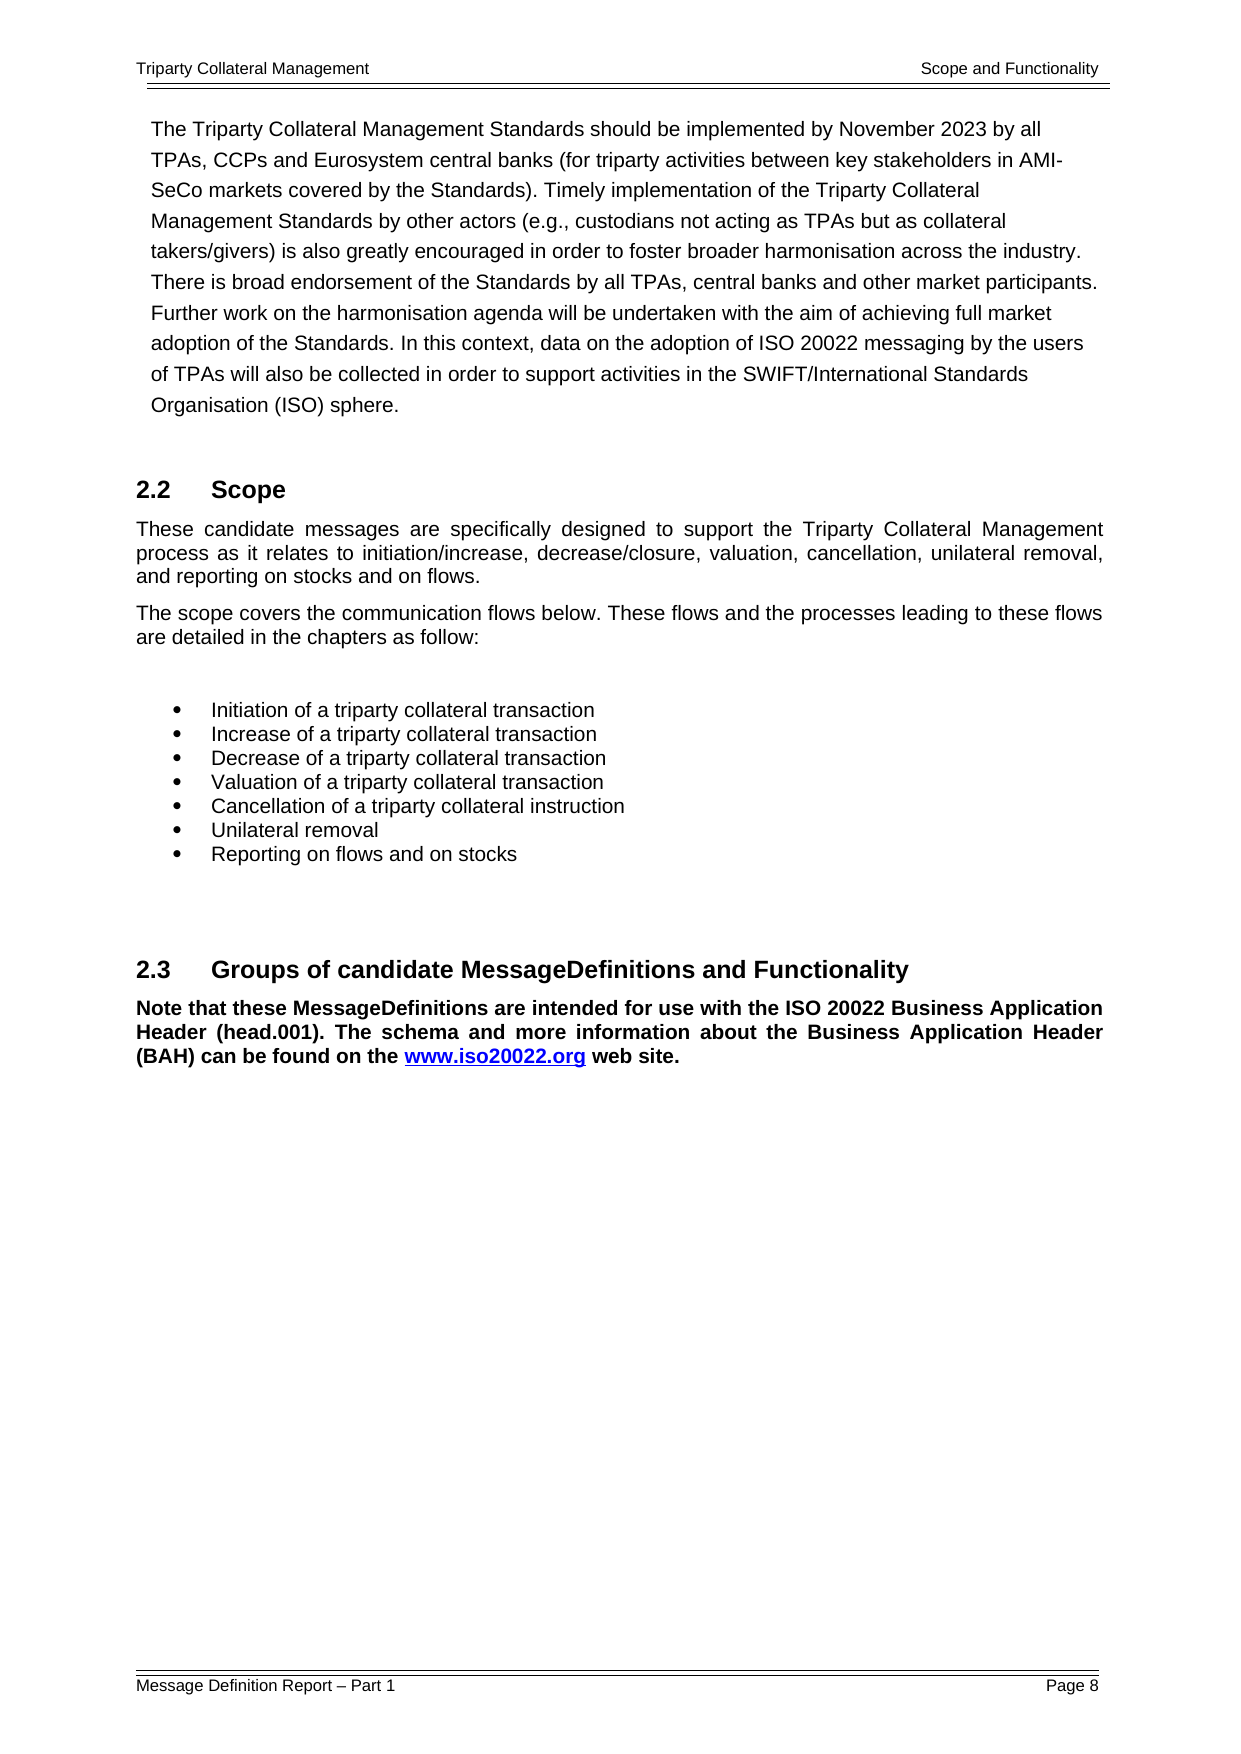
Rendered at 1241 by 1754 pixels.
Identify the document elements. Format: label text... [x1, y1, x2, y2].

list Initiation of a triparty collateral transaction [173, 698, 1104, 722]
text Note that these MessageDefinitions are intended for use with the ISO 20022 Business Application Header (head.001). The schema and more information about the Business Application Header (BAH) can be found on the www.iso20022.org web site. [136, 996, 1104, 1068]
list Reporting on flows and on stocks [173, 842, 1104, 866]
subtitle Groups of candidate MessageDefinitions and Functionality [136, 955, 1104, 983]
list Valuation of a triparty collateral transaction [173, 770, 1104, 794]
list Unilateral removal [173, 818, 1104, 842]
list Cancellation of a triparty collateral instruction [173, 794, 1104, 818]
subtitle Scope [136, 475, 1104, 504]
list Decrease of a triparty collateral transaction [173, 746, 1104, 770]
text These candidate messages are specifically designed to support the Triparty Collateral Management process as it relates to initiation/increase, decrease/closure, valuation, cancellation, unilateral removal, and reporting on stocks and on flows. [136, 516, 1104, 588]
list Increase of a triparty collateral transaction [173, 722, 1104, 746]
text The scope covers the communication flows below. These flows and the processes leading to these flows are detailed in the chapters as follow: [136, 601, 1104, 649]
text The Triparty Collateral Management Standards should be implemented by November 2023 by all TPAs, CCPs and Eurosystem central banks (for triparty activities between key stakeholders in AMI-SeCo markets covered by the Standards). Timely implementation of the Triparty Collateral Management Standards by other actors (e.g., custodians not acting as TPAs but as collateral takers/givers) is also greatly encouraged in order to foster broader harmonisation across the industry. There is broad endorsement of the Standards by all TPAs, central banks and other market participants. Further work on the harmonisation agenda will be undertaken with the aim of achieving full market adoption of the Standards. In this context, data on the adoption of ISO 20022 messaging by the users of TPAs will also be collected in order to support activities in the SWIFT/International Standards Organisation (ISO) sphere. [151, 117, 1104, 416]
